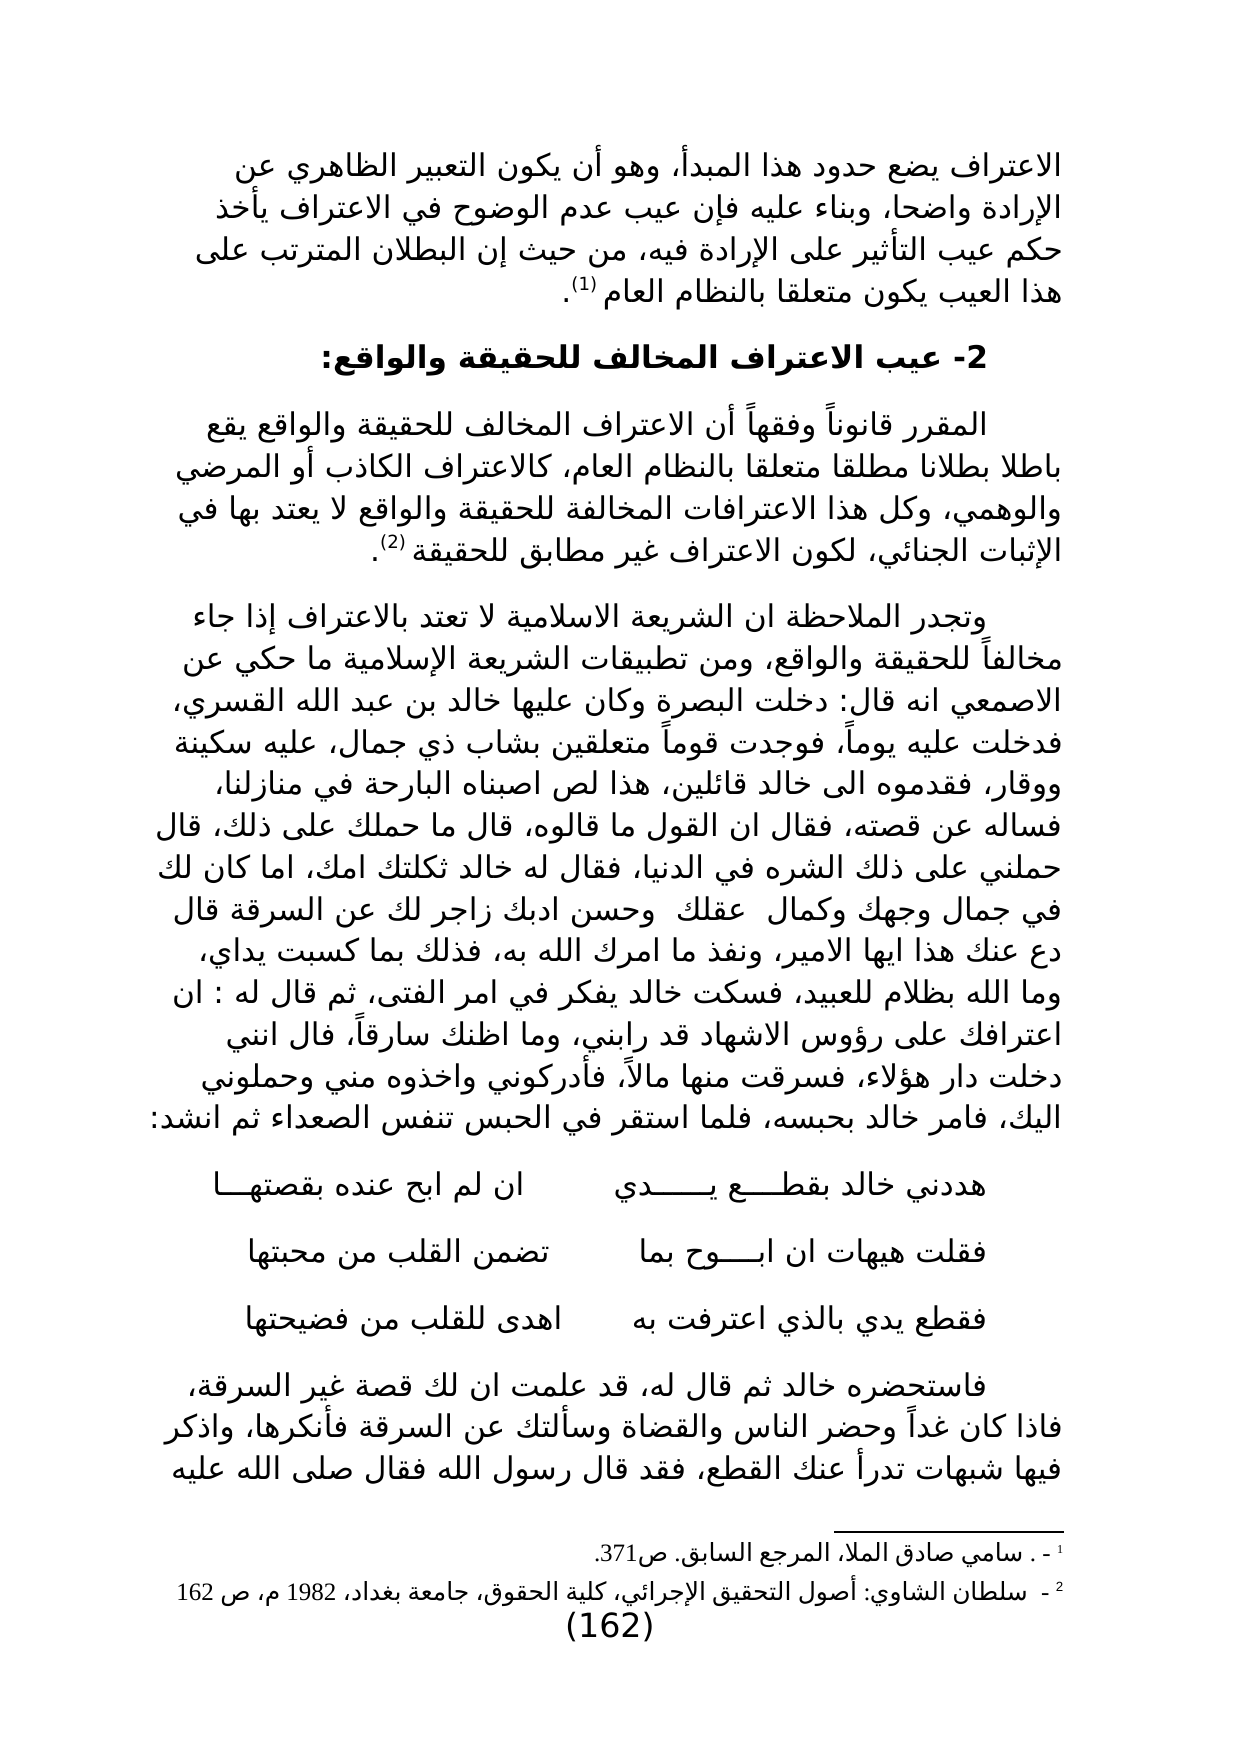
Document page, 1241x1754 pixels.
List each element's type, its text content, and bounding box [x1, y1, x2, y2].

text هددني خالد بقطــــع يــــــدي ان لم ابح عنده بقصتهـــا [148, 1167, 1063, 1203]
text 2- عيب الاعتراف المخالف للحقيقة والواقع: [148, 340, 1063, 376]
text فقلت هيهات ان ابــــوح بما تضمن القلب من محبتها [148, 1233, 1063, 1270]
text وتجدر الملاحظة ان الشريعة الاسلامية لا تعتد بالاعتراف إذا جاء مخالفاً للحقيقة والواقع، ومن تطبيقات الشريعة الإسلامية ما حكي عن الاصمعي انه قال: دخلت البصرة وكان عليها خالد بن عبد الله القسري، فدخلت عليه يوماً، فوجدت قوماً متعلقين بشاب ذي جمال، عليه سكينة ووقار، فقدموه الى خالد قائلين، هذا لص اصبناه البارحة في منازلنا، فساله عن قصته، فقال ان القول ما قالوه، قال ما حملك على ذلك، قال حملني على ذلك الشره في الدنيا، فقال له خالد ثكلتك امك، اما كان لك في جمال وجهك وكمال عقلك وحسن ادبك زاجر لك عن السرقة قال دع عنك هذا ايها الامير، ونفذ ما امرك الله به، فذلك بما كسبت يداي، وما الله بظلام للعبيد، فسكت خالد يفكر في امر الفتى، ثم قال له : ان اعترافك على رؤوس الاشهاد قد رابني، وما اظنك سارقاً، فال انني دخلت دار هؤلاء، فسرقت منها مالاً، فأدركوني واخذوه مني وحملوني اليك، فامر خالد بحبسه، فلما استقر في الحبس تنفس الصعداء ثم انشد: [148, 599, 1063, 1136]
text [148, 148, 1063, 309]
text المقرر قانوناً وفقهاً أن الاعتراف المخالف للحقيقة والواقع يقع باطلا بطلانا مطلقا متعلقا بالنظام العام، كالاعتراف الكاذب أو المرضي والوهمي، وكل هذا الاعترافات المخالفة للحقيقة والواقع لا يعتد بها في الإثبات الجنائي، لكون الاعتراف غير مطابق للحقيقة (). [148, 407, 1063, 568]
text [148, 1367, 1063, 1487]
text فقطع يدي بالذي اعترفت به اهدى للقلب من فضيحتها [148, 1300, 1063, 1337]
